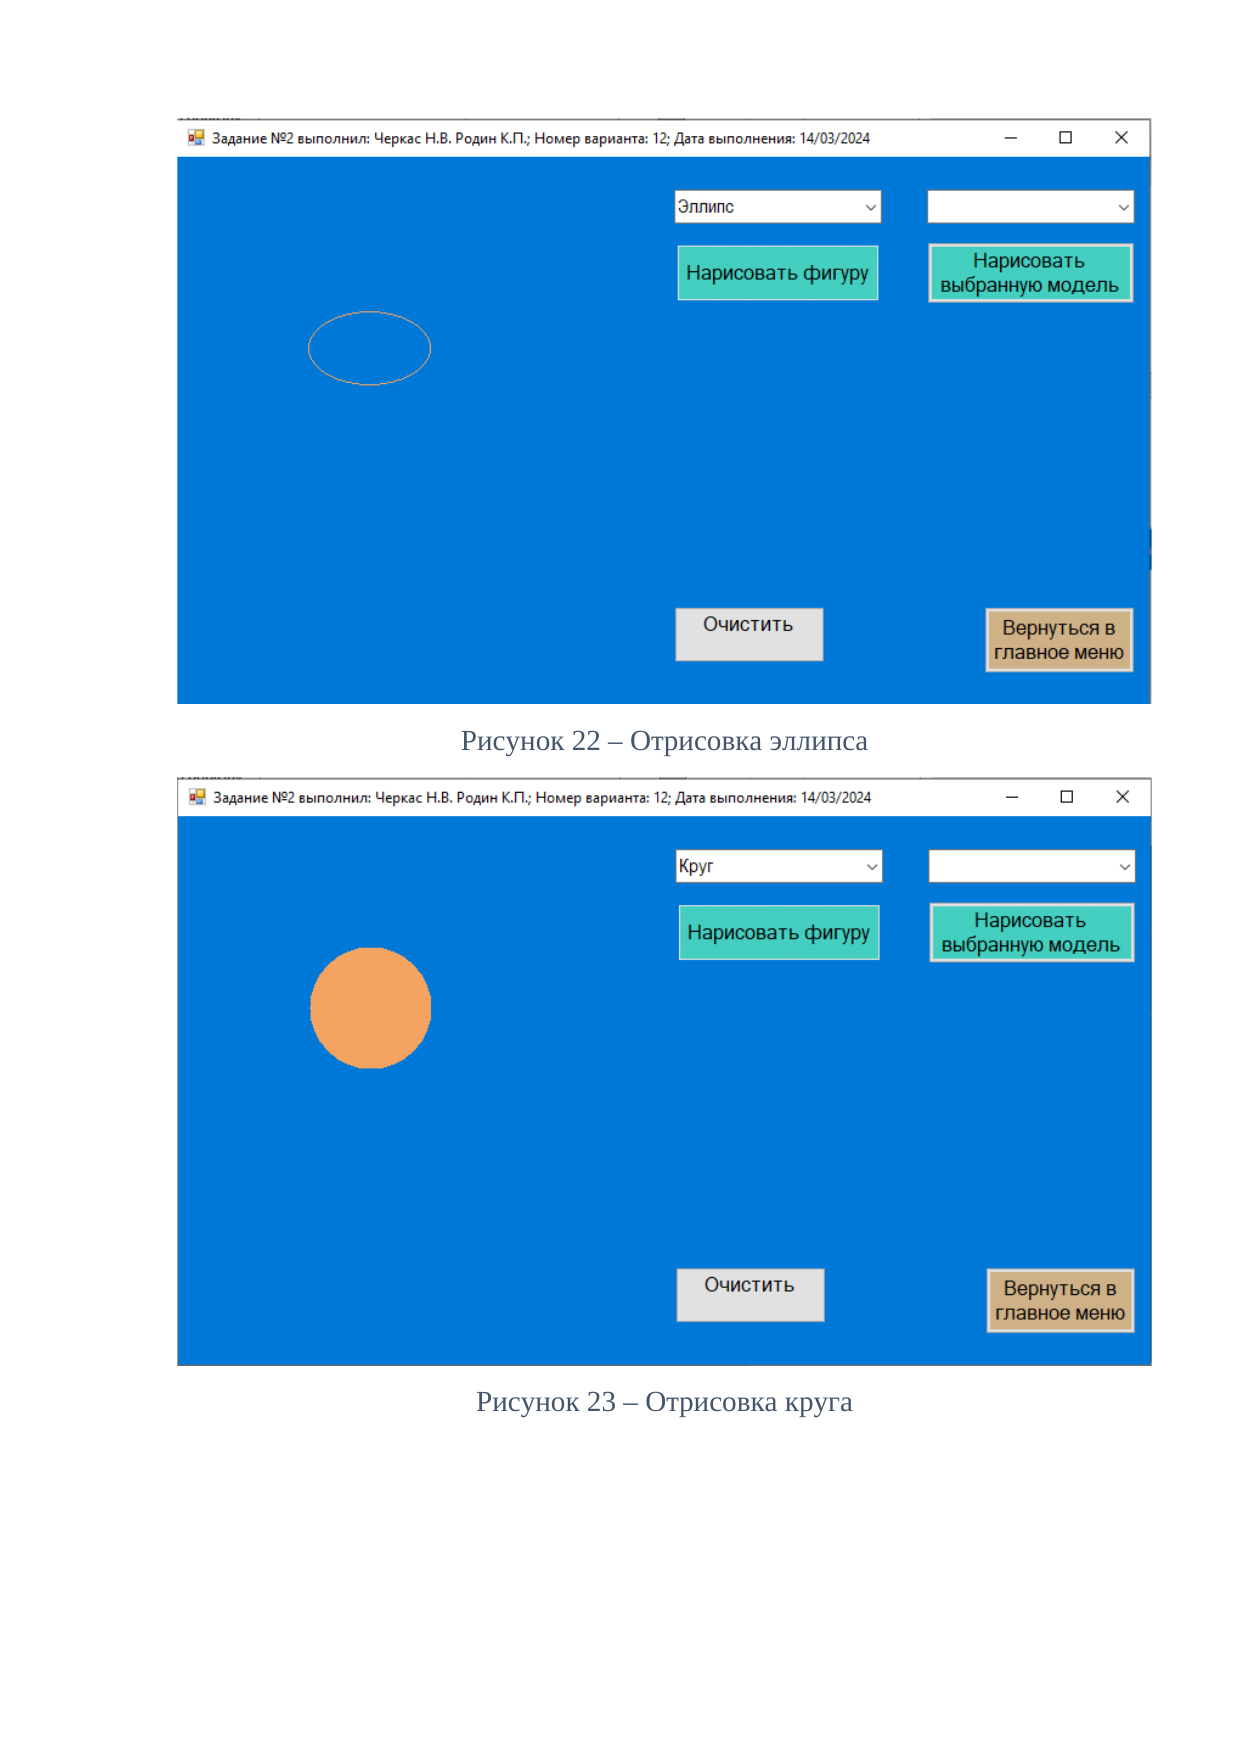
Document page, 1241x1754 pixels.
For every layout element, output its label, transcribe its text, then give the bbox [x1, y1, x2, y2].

text Рисунок 22 – Отрисовка эллипса [177, 723, 1152, 756]
text Рисунок 23 – Отрисовка круга [177, 1384, 1152, 1417]
picture [177, 777, 1152, 1366]
picture [177, 118, 1152, 704]
